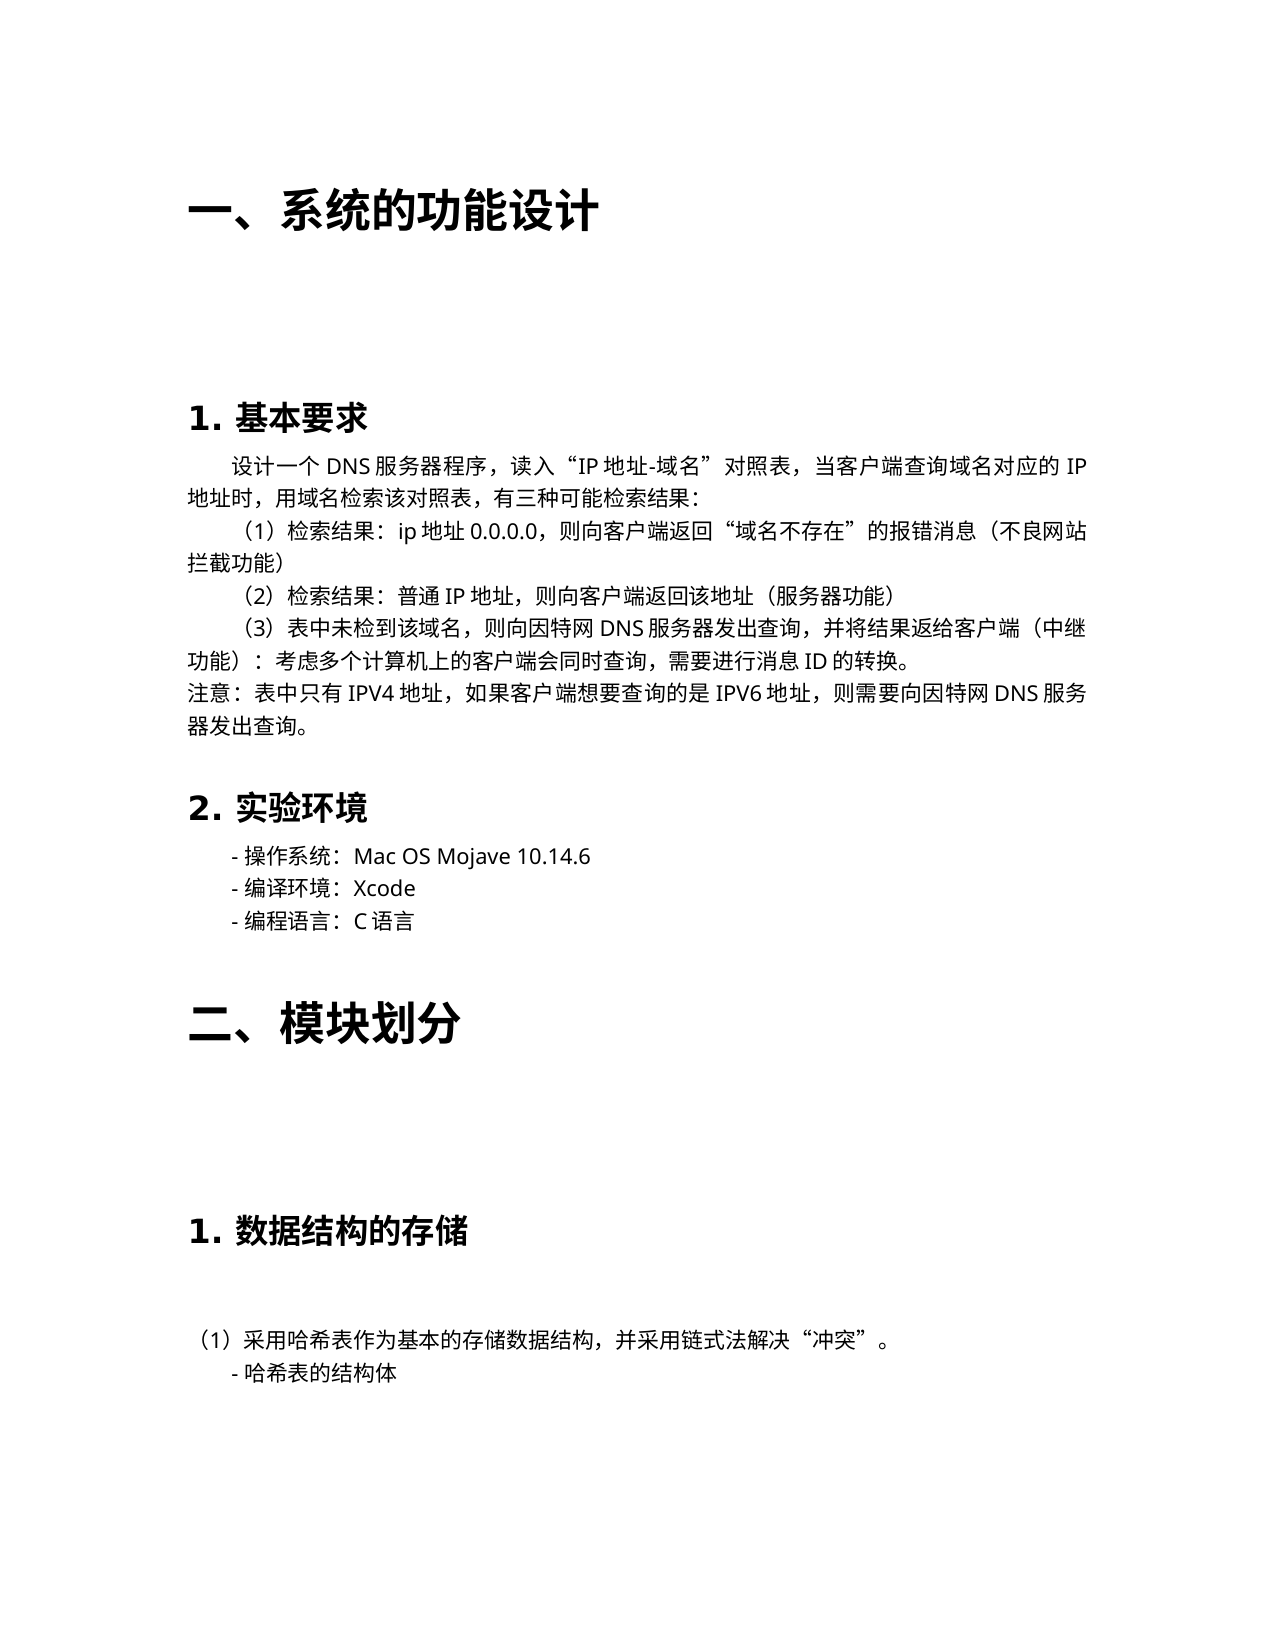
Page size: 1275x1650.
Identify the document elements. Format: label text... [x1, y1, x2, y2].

text - 操作系统：Mac OS Mojave 10.14.6 [187, 838, 1087, 871]
list 实验环境 [187, 773, 1087, 838]
text （1）检索结果：ip地址0.0.0.0，则向客户端返回“域名不存在”的报错消息（不良网站拦截功能） [187, 513, 1087, 578]
subtitle 数据结构的存储 [187, 1196, 1087, 1261]
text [187, 1323, 1087, 1388]
subtitle 模块划分 [187, 971, 1087, 1069]
text （2）检索结果：普通IP地址，则向客户端返回该地址（服务器功能） [187, 578, 1087, 611]
text （3）表中未检到该域名，则向因特网DNS服务器发出查询，并将结果返给客户端（中继功能）：考虑多个计算机上的客户端会同时查询，需要进行消息ID的转换。 注意：表中只有IPV4地址，如果客户端想要查询的是IPV6地址，则需要向因特网DNS服务器发出查询。 [187, 611, 1087, 741]
text 1. 基本要求 设计一个DNS服务器程序，读入“IP地址-域名”对照表，当客户端查询域名对应的IP地址时，用域名检索该对照表，有三种可能检索结果： [187, 383, 1087, 513]
subtitle 系统的功能设计 [187, 159, 1087, 256]
text - 编译环境：Xcode - 编程语言：C语言 [187, 871, 1087, 936]
